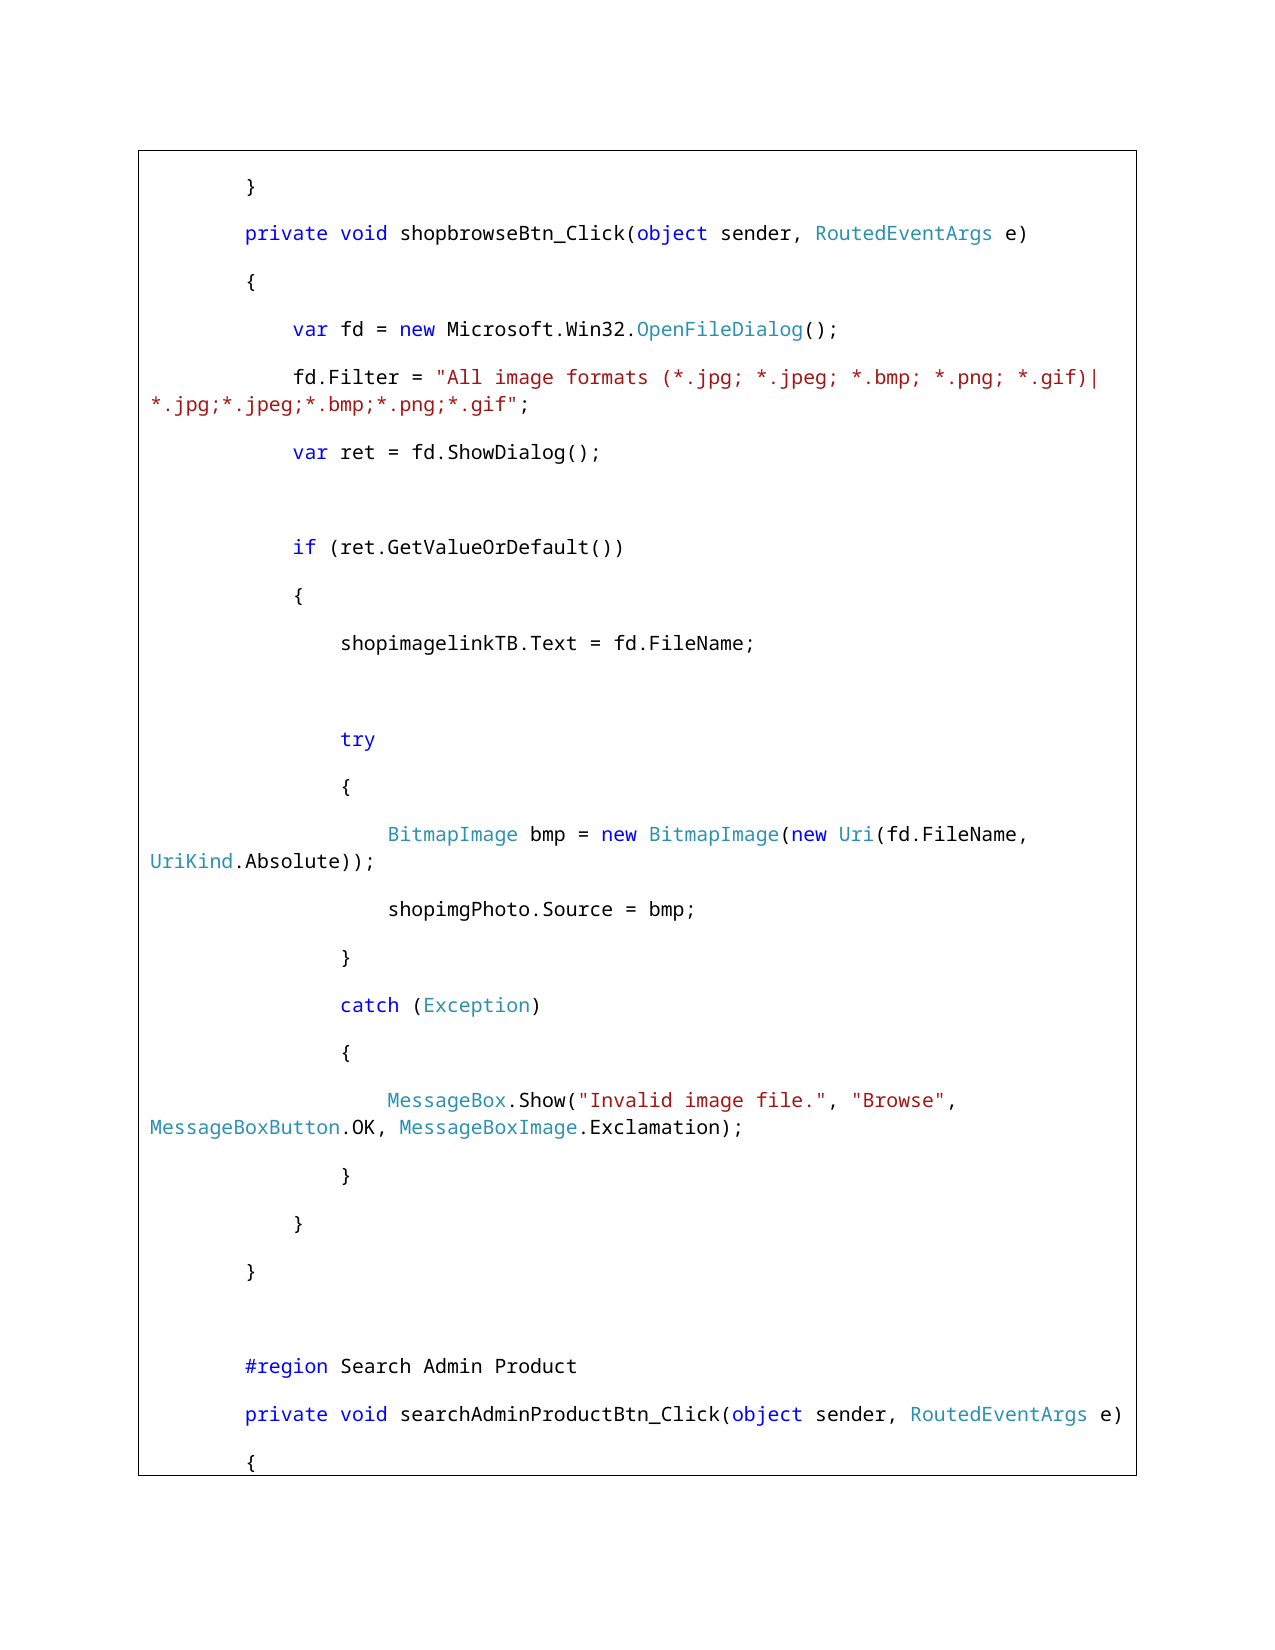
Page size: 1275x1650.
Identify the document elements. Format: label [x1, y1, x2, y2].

table_cell [139, 151, 1136, 1475]
